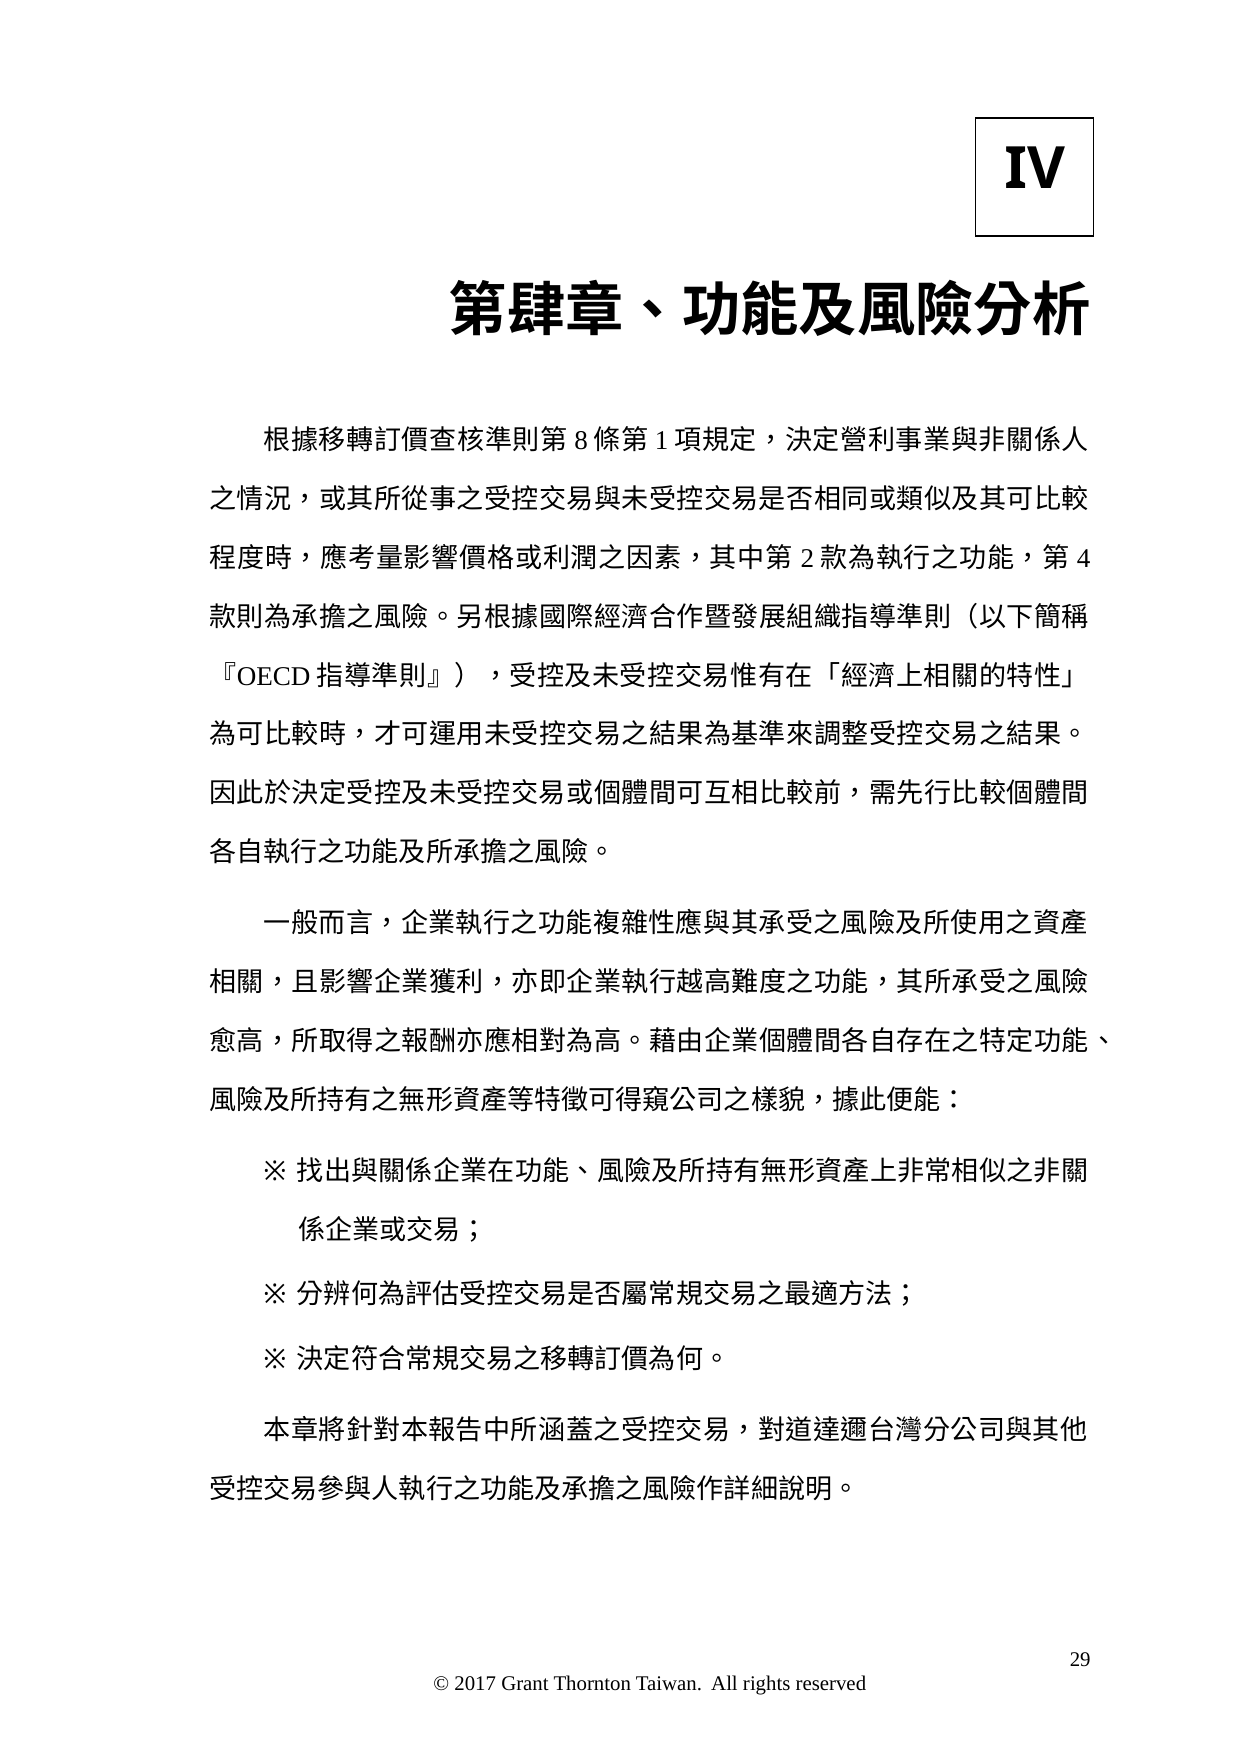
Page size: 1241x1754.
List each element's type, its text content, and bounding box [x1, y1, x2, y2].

list 找出與關係企業在功能、風險及所持有無形資產上非常相似之非關係企業或交易； [263, 1149, 1090, 1248]
text 根據移轉訂價查核準則第8條第1項規定，決定營利事業與非關係人之情況，或其所從事之受控交易與未受控交易是否相同或類似及其可比較程度時，應考量影響價格或利潤之因素，其中第2款為執行之功能，第4款則為承擔之風險。另根據國際經濟合作暨發展組織指導準則（以下簡稱『OECD指導準則』），受控及未受控交易惟有在「經濟上相關的特性」為可比較時，才可運用未受控交易之結果為基準來調整受控交易之結果。因此於決定受控及未受控交易或個體間可互相比較前，需先行比較個體間各自執行之功能及所承擔之風險。 [209, 418, 1090, 869]
subtitle 功能及風險分析 [209, 262, 1090, 347]
text 本章將針對本報告中所涵蓋之受控交易，對道達邇台灣分公司與其他受控交易參與人執行之功能及承擔之風險作詳細說明。 [209, 1408, 1090, 1506]
list 分辨何為評估受控交易是否屬常規交易之最適方法； [263, 1272, 1090, 1312]
list 決定符合常規交易之移轉訂價為何。 [263, 1337, 1090, 1376]
text 一般而言，企業執行之功能複雜性應與其承受之風險及所使用之資產相關，且影響企業獲利，亦即企業執行越高難度之功能，其所承受之風險愈高，所取得之報酬亦應相對為高。藉由企業個體間各自存在之特定功能、風險及所持有之無形資產等特徵可得窺公司之樣貌，據此便能： [209, 901, 1090, 1117]
